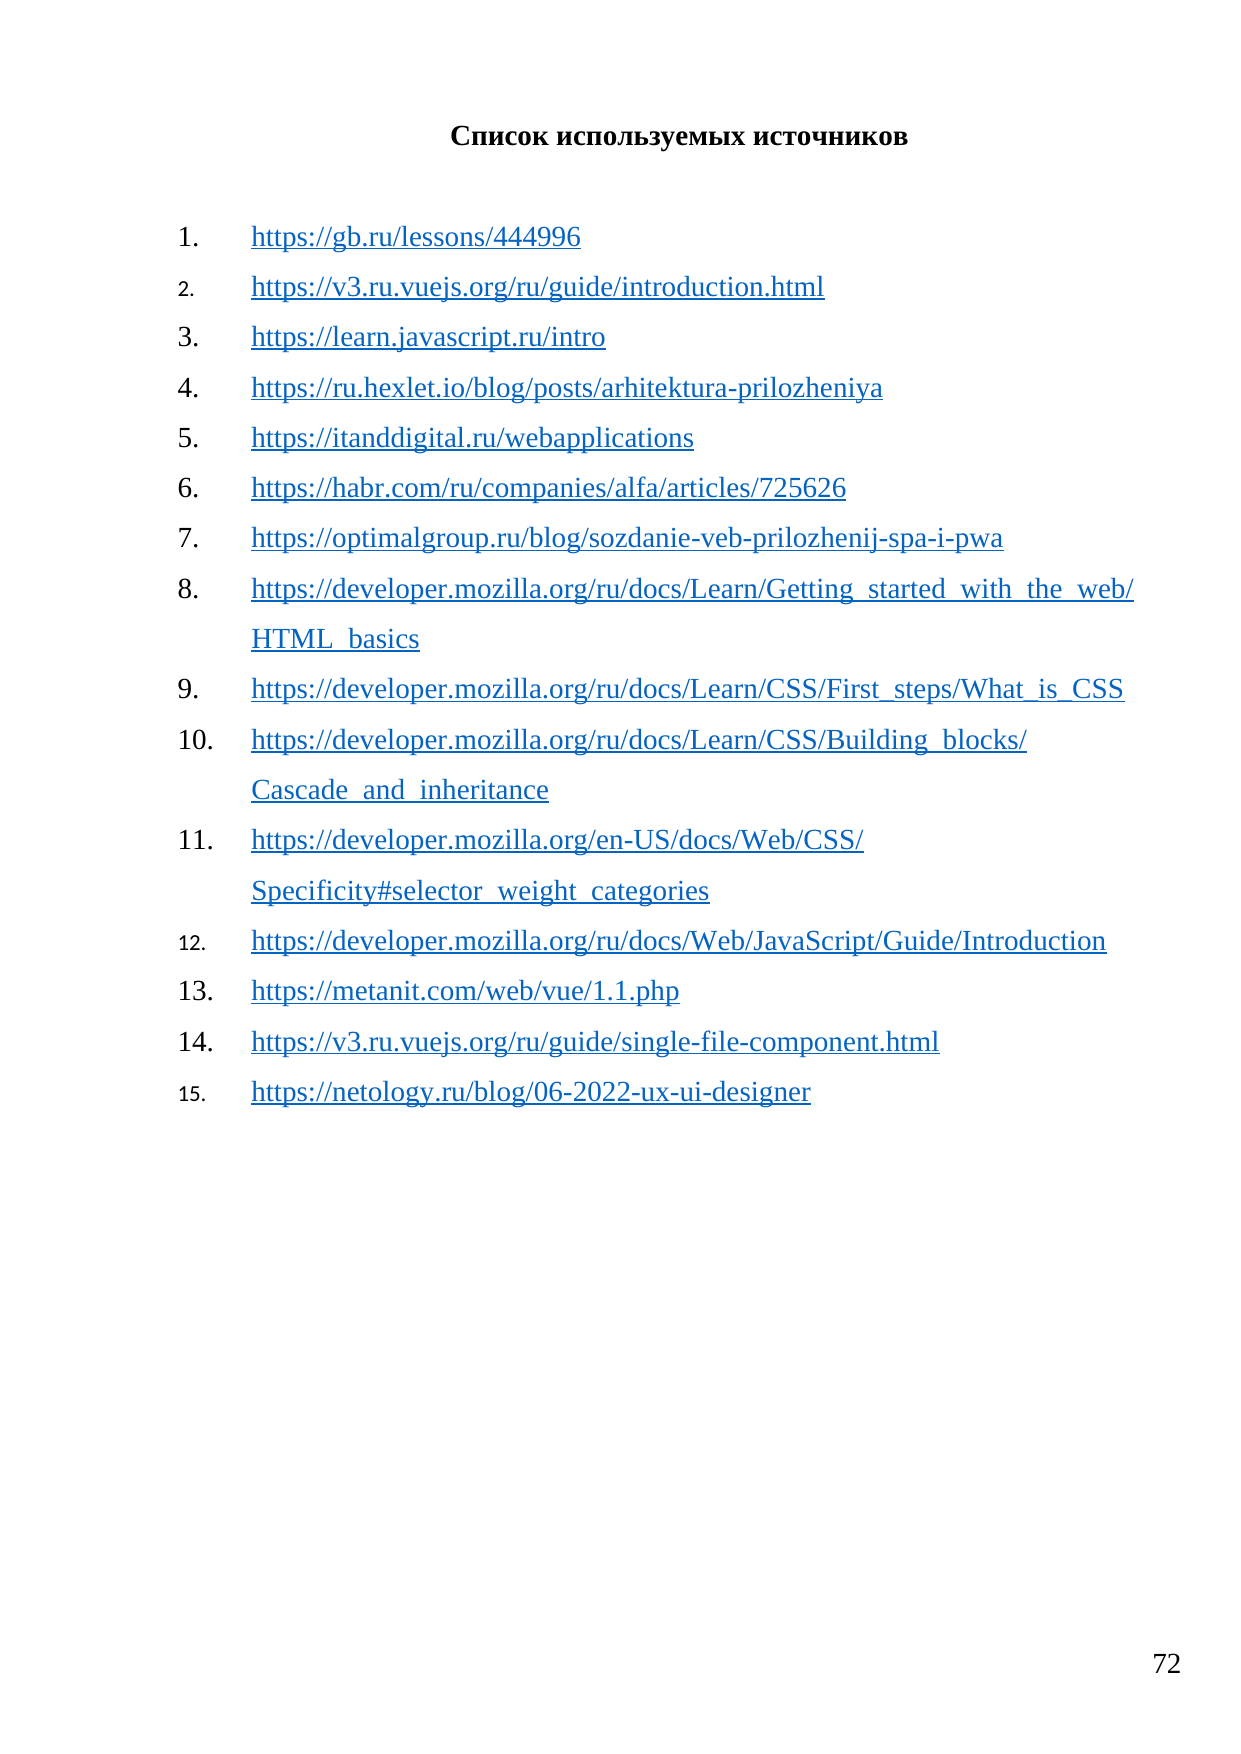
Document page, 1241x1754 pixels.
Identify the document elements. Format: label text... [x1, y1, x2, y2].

list https://developer.mozilla.org/ru/docs/Learn/CSS/First_steps/What_is_CSS [177, 672, 1181, 705]
list https://developer.mozilla.org/ru/docs/Learn/CSS/Building_blocks/Cascade_and_inheritance [177, 722, 1181, 806]
list https://netology.ru/blog/06-2022-ux-ui-designer [177, 1074, 1181, 1108]
list https://metanit.com/web/vue/1.1.php [177, 973, 1181, 1007]
list https://habr.com/ru/companies/alfa/articles/725626 [177, 470, 1181, 504]
list https://optimalgroup.ru/blog/sozdanie-veb-prilozhenij-spa-i-pwa [177, 521, 1181, 554]
list https://developer.mozilla.org/ru/docs/Web/JavaScript/Guide/Introduction [177, 923, 1181, 957]
list https://developer.mozilla.org/ru/docs/Learn/Getting_started_with_the_web/HTML_basics [177, 571, 1181, 655]
list https://v3.ru.vuejs.org/ru/guide/single-file-component.html [177, 1024, 1181, 1057]
text Список используемых источников [177, 118, 1181, 152]
list https://developer.mozilla.org/en-US/docs/Web/CSS/Specificity#selector_weight_categories [177, 822, 1181, 906]
list https://learn.javascript.ru/intro [177, 319, 1181, 353]
list https://gb.ru/lessons/444996 [177, 219, 1181, 252]
list https://ru.hexlet.io/blog/posts/arhitektura-prilozheniya [177, 370, 1181, 403]
list https://v3.ru.vuejs.org/ru/guide/introduction.html [177, 269, 1181, 303]
list https://itanddigital.ru/webapplications [177, 420, 1181, 453]
